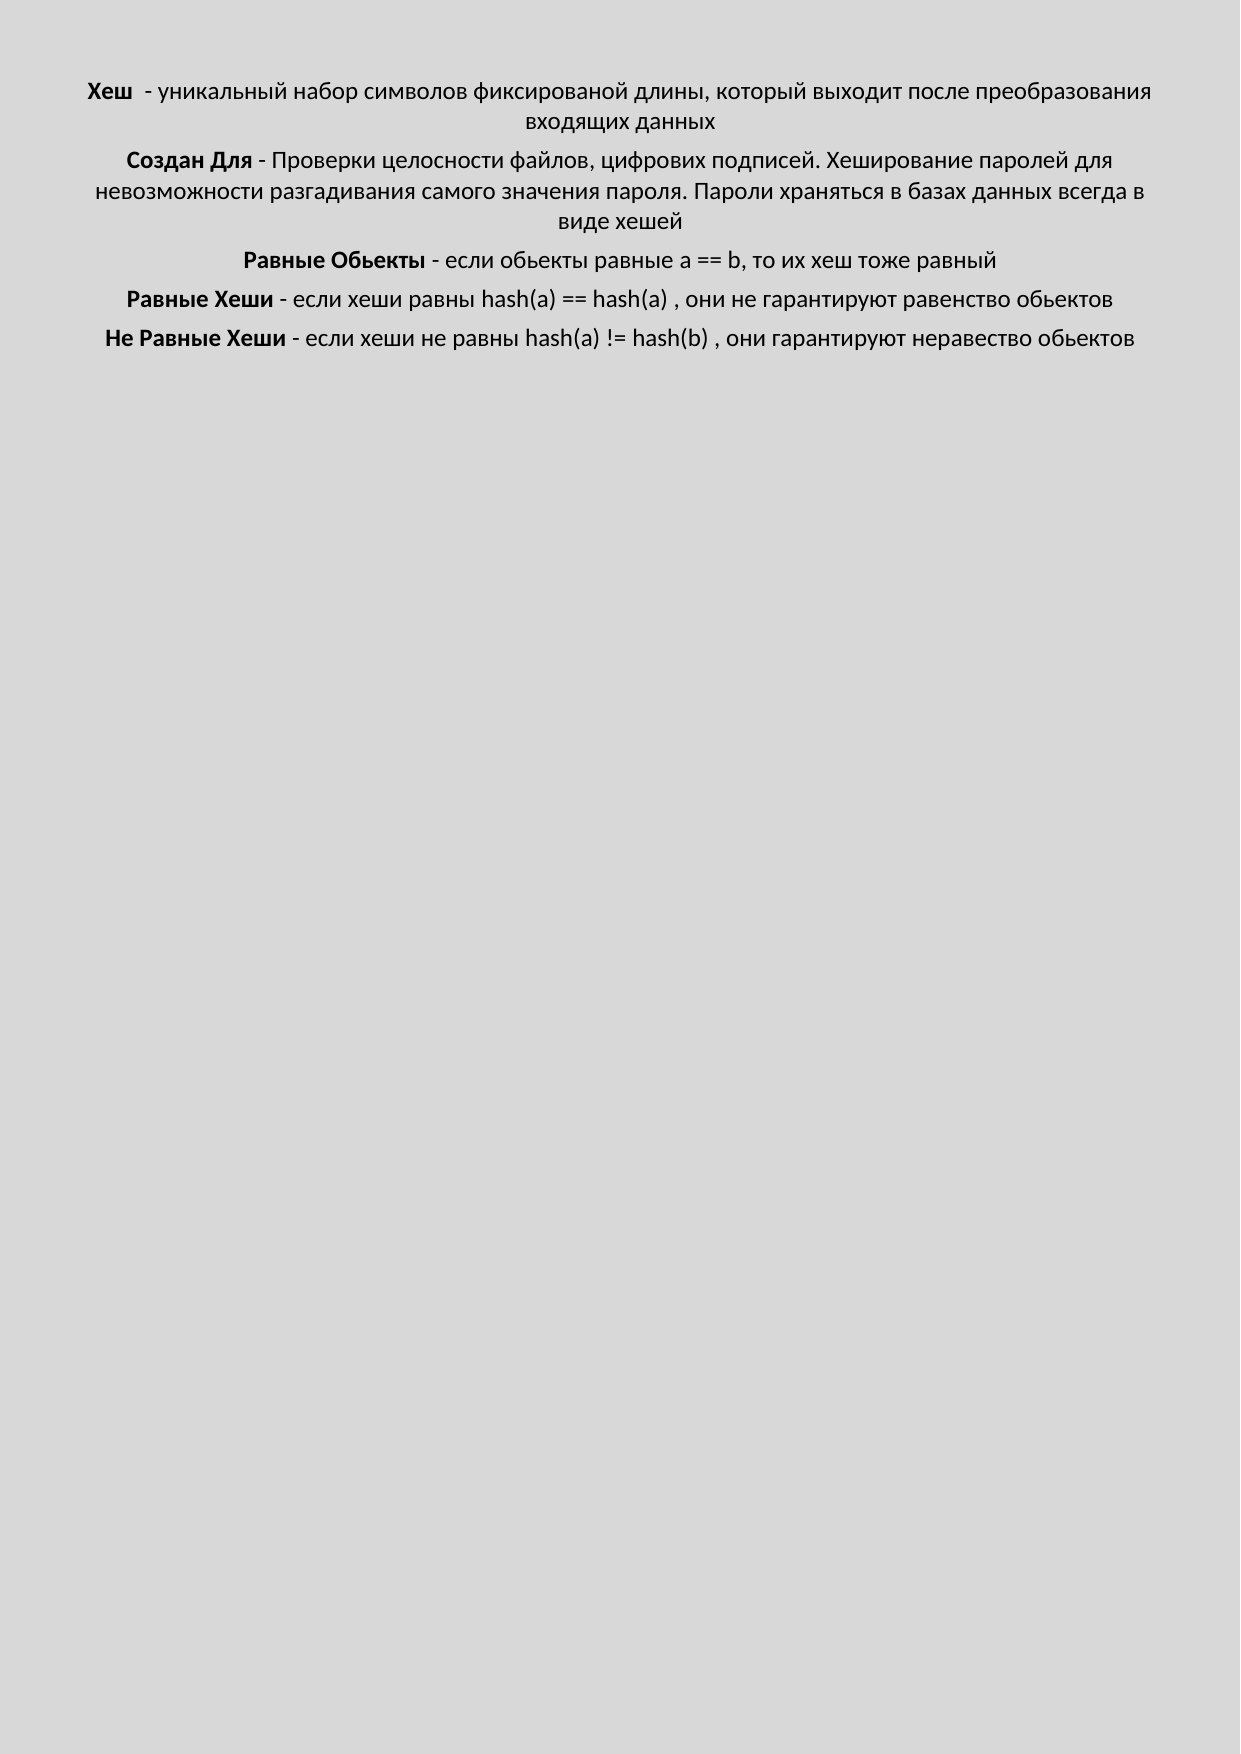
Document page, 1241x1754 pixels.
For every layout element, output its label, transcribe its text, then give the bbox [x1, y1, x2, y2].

text Не Равные Хеши - если хеши не равны hash(a) != hash(b) , они гарантируют неравество обьектов [75, 322, 1165, 352]
text Равные Хеши - если хеши равны hash(a) == hash(a) , они не гарантируют равенство обьектов [75, 283, 1165, 314]
text Хеш - уникальный набор символов фиксированой длины, который выходит после преобразования входящих данных [75, 75, 1165, 136]
text Равные Обьекты - если обьекты равные a == b, то их хеш тоже равный [75, 244, 1165, 275]
text Создан Для - Проверки целосности файлов, цифрових подписей. Хеширование паролей для невозможности разгадивания самого значения пароля. Пароли храняться в базах данных всегда в виде хешей [75, 144, 1165, 236]
